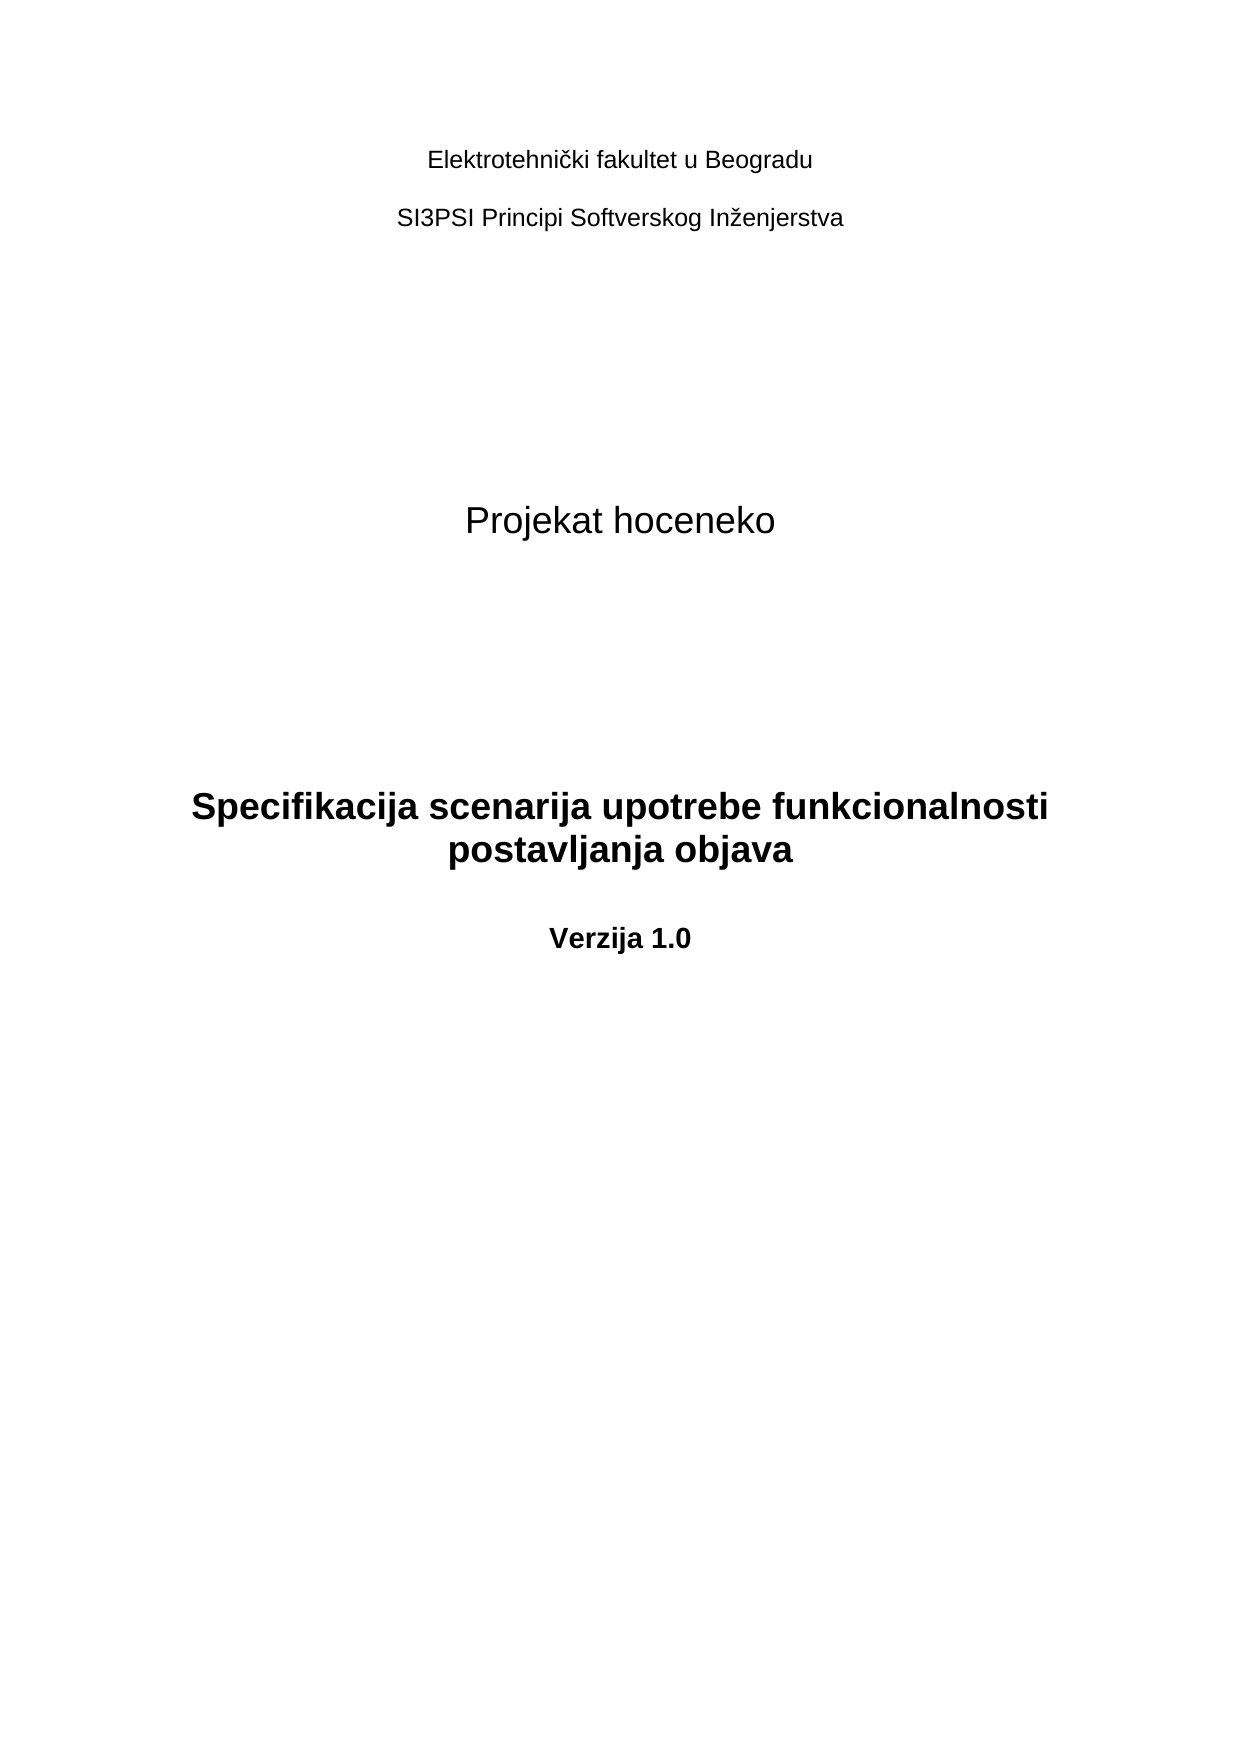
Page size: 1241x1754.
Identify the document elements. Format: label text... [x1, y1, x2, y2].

text Projekat hoceneko [191, 498, 1049, 541]
subtitle Specifikacija scenarija upotrebe funkcionalnosti postavljanja objava [191, 784, 1049, 870]
text Elektrotehnički fakultet u Beogradu SI3PSI Principi Softverskog Inženjerstva [397, 145, 846, 232]
text Verzija 1.0 [191, 921, 1050, 954]
